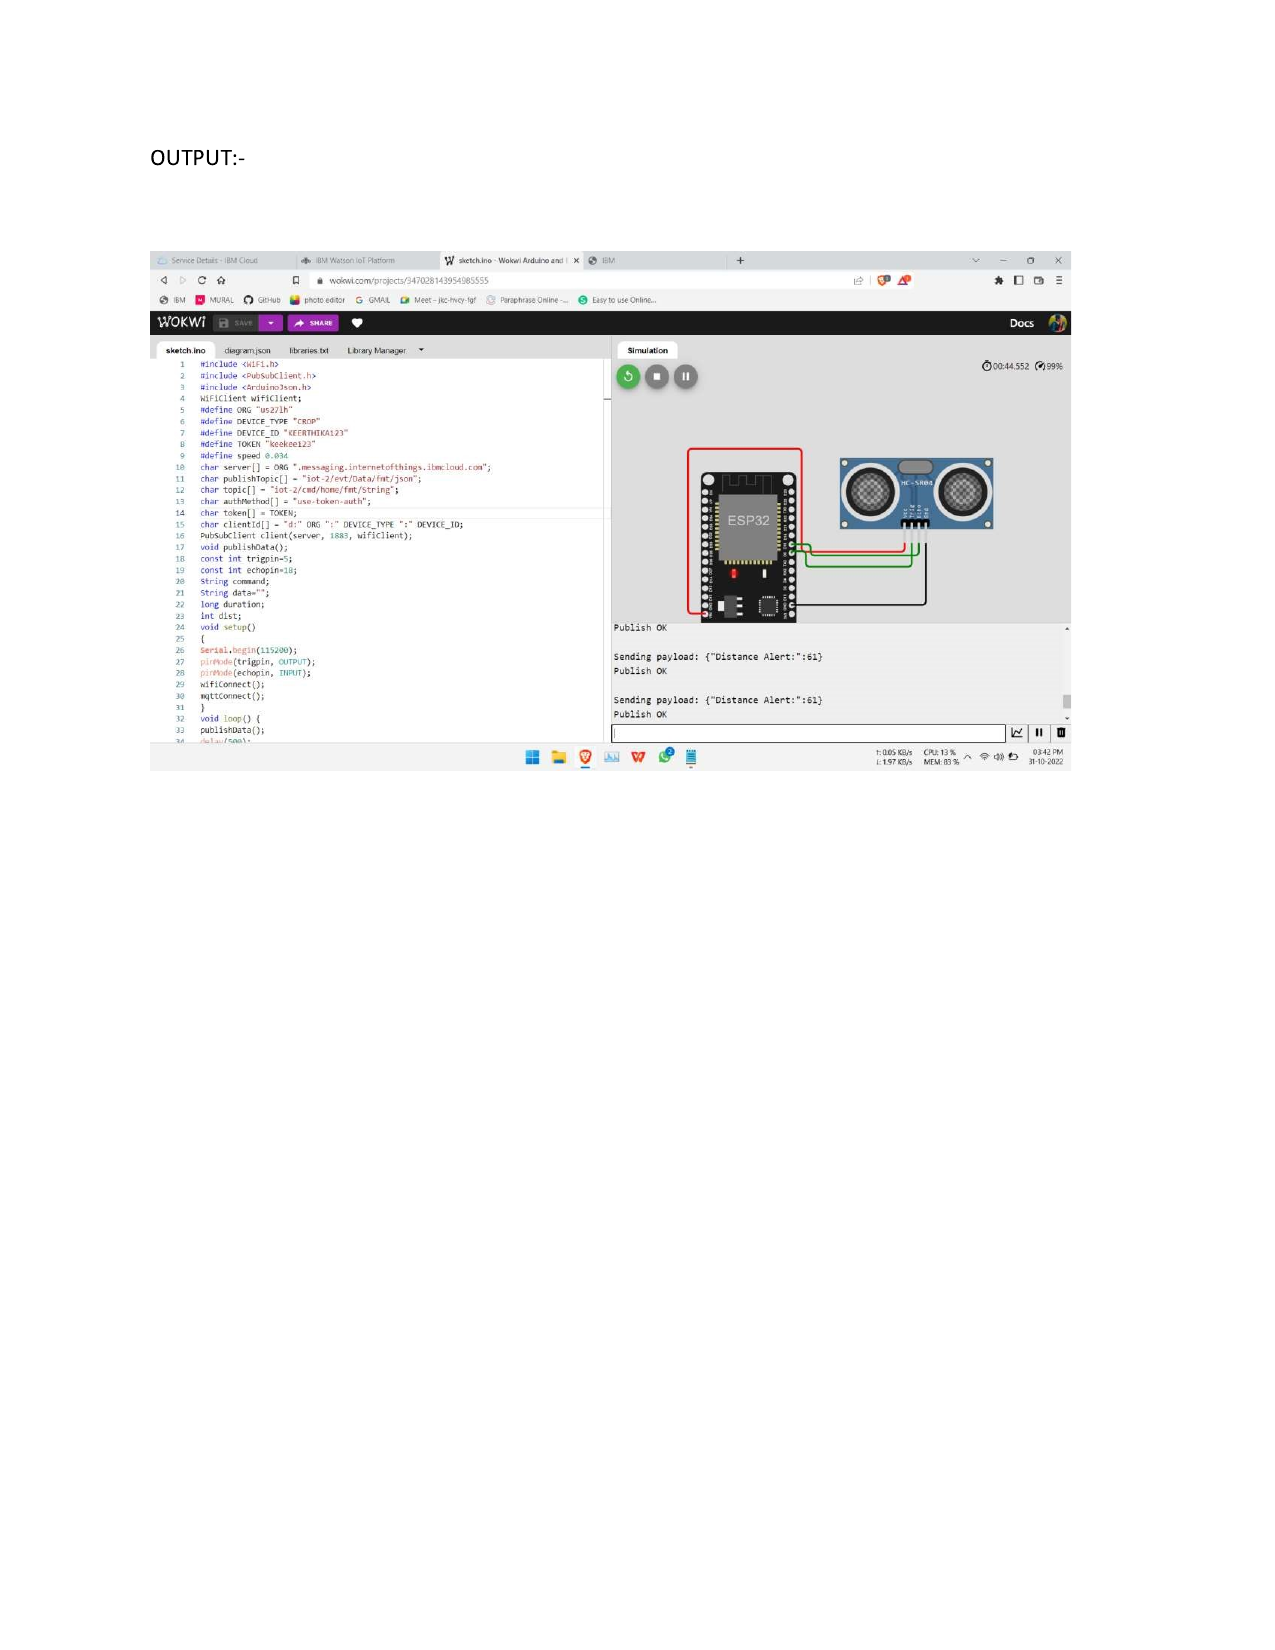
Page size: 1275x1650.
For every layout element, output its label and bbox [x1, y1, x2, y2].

picture [150, 251, 1072, 771]
